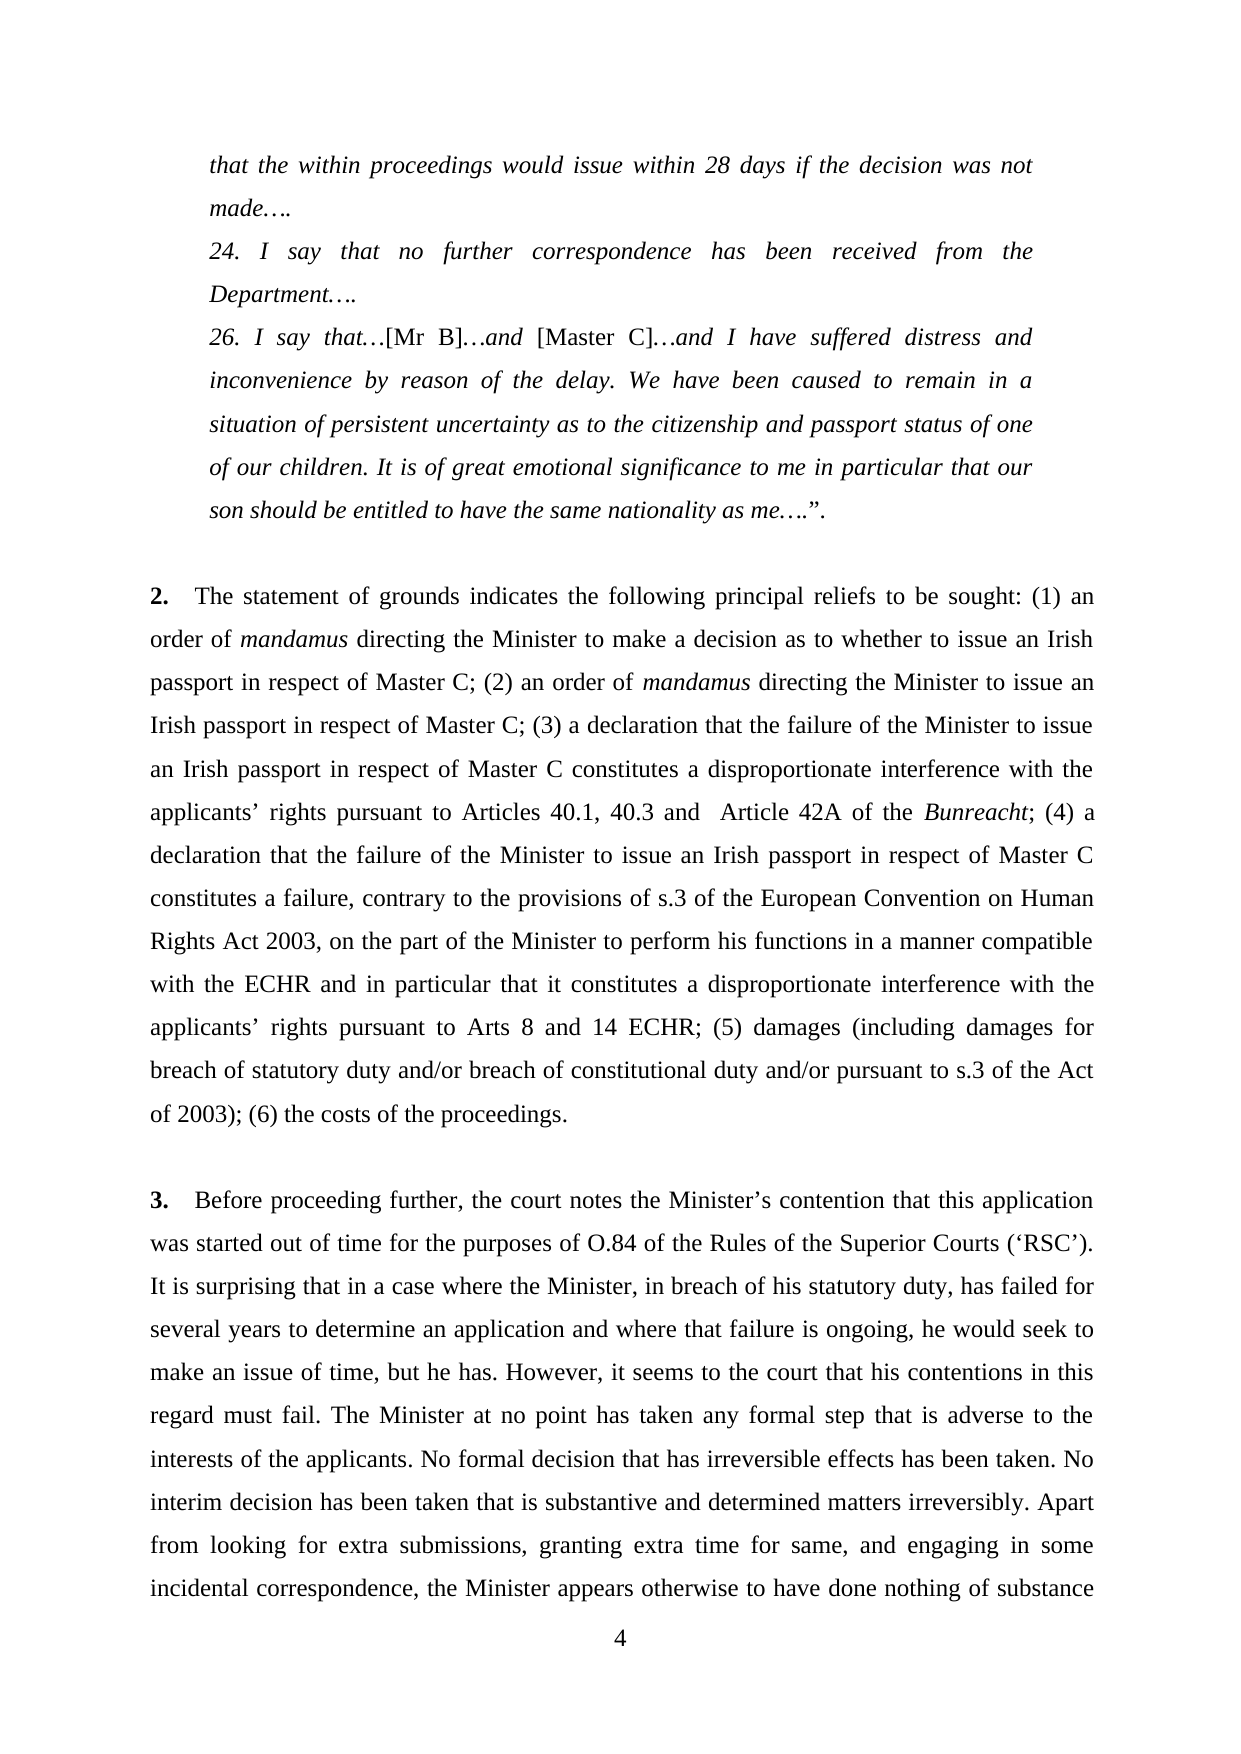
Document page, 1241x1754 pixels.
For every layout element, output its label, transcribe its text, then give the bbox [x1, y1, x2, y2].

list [209, 150, 1036, 222]
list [150, 1185, 1095, 1602]
list 26. I say that…[Mr B]…and [Master C]…and I have suffered distress and inconvenience by reason of the delay. We have been caused to remain in a situation of persistent uncertainty as to the citizenship and passport status of one of our children. It is of great emotional significance to me in particular that our son should be entitled to have the same nationality as me….”. [209, 322, 1036, 524]
list The statement of grounds indicates the following principal reliefs to be sought: (1) an order of mandamus directing the Minister to make a decision as to whether to issue an Irish passport in respect of Master C; (2) an order of mandamus directing the Minister to issue an Irish passport in respect of Master C; (3) a declaration that the failure of the Minister to issue an Irish passport in respect of Master C constitutes a disproportionate interference with the applicants’ rights pursuant to Articles 40.1, 40.3 and Article 42A of the Bunreacht; (4) a declaration that the failure of the Minister to issue an Irish passport in respect of Master C constitutes a failure, contrary to the provisions of s.3 of the European Convention on Human Rights Act 2003, on the part of the Minister to perform his functions in a manner compatible with the ECHR and in particular that it constitutes a disproportionate interference with the applicants’ rights pursuant to Arts 8 and 14 ECHR; (5) damages (including damages for breach of statutory duty and/or breach of constitutional duty and/or pursuant to s.3 of the Act of 2003); (6) the costs of the proceedings. [150, 581, 1095, 1127]
list 24. I say that no further correspondence has been received from the Department…. [209, 236, 1036, 308]
